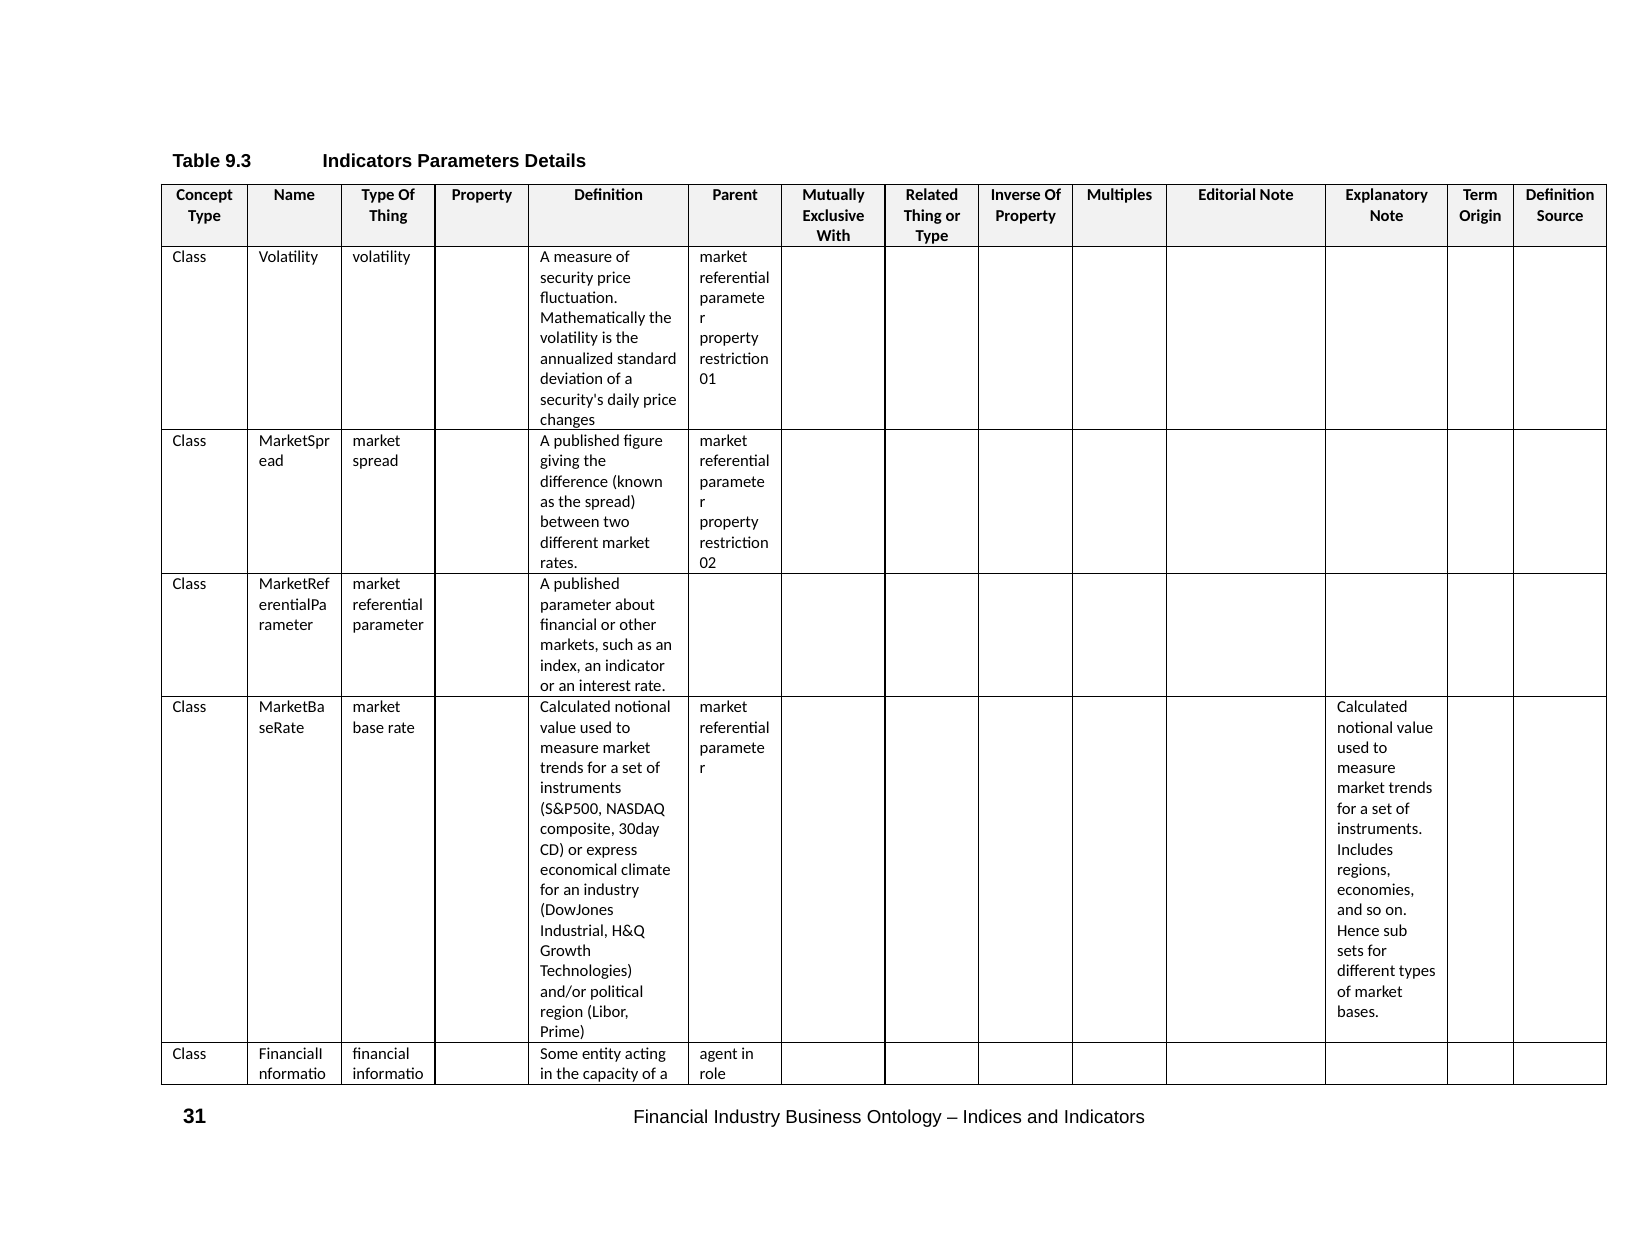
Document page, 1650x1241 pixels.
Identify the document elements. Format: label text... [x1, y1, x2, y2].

table_cell Class [162, 1043, 247, 1083]
table_cell [1514, 430, 1606, 573]
table_cell Class [162, 430, 247, 573]
table_cell [886, 430, 978, 573]
table_cell Class [162, 247, 247, 429]
table_cell [886, 697, 978, 1042]
table_cell Calculated notional value used to measure market trends for a set of instruments (S&P500, NASDAQ composite, 30day CD) or express economical climate for an industry (DowJones Industrial, H&Q Growth Technologies) and/or political region (Libor, Prime) [529, 697, 688, 1042]
table_cell MarketSpread [248, 430, 341, 573]
table_cell [436, 574, 528, 696]
table_cell market referential parameter [689, 697, 781, 1042]
table_cell [782, 697, 884, 1042]
table_cell [436, 430, 528, 573]
table_cell [1167, 430, 1325, 573]
table_cell Volatility [248, 247, 341, 429]
table_header Mutually Exclusive With [782, 185, 884, 246]
table_header Related Thing or Type [886, 185, 978, 246]
table_cell [782, 1043, 884, 1083]
table_header Concept Type [162, 185, 247, 246]
table_cell [1167, 574, 1325, 696]
table_header Property [436, 185, 528, 246]
table_cell FinancialInformationPublisher [248, 1043, 341, 1083]
table_cell [1073, 697, 1166, 1042]
table_cell [1514, 574, 1606, 696]
table_cell market referential parameter [342, 574, 434, 696]
table_cell Calculated notional value used to measure market trends for a set of instruments. Includes regions, economies, and so on. Hence sub sets for different types of market bases. [1326, 697, 1447, 1042]
table_cell [1326, 574, 1447, 696]
table_cell [1073, 1043, 1166, 1083]
table_cell [886, 1043, 978, 1083]
table_header Term Origin [1448, 185, 1513, 246]
table_cell MarketReferentialParameter [248, 574, 341, 696]
table_cell [886, 574, 978, 696]
table_cell financial information publisher [342, 1043, 434, 1083]
table_header Editorial Note [1167, 185, 1325, 246]
table_cell [1514, 697, 1606, 1042]
table_cell [1448, 247, 1513, 429]
table_cell agent in role Property Restriction 03 [689, 1043, 781, 1083]
table_cell A published parameter about financial or other markets, such as an index, an indicator or an interest rate. [529, 574, 688, 696]
table_cell [1073, 574, 1166, 696]
table_cell market referential parameter property restriction 02 [689, 430, 781, 573]
table_cell Class [162, 574, 247, 696]
table_cell [979, 1043, 1072, 1083]
table_cell [886, 247, 978, 429]
table_cell [436, 697, 528, 1042]
table_cell [979, 697, 1072, 1042]
table_cell [979, 574, 1072, 696]
table_header Multiples [1073, 185, 1166, 246]
table_header Definition [529, 185, 688, 246]
table_cell [1448, 430, 1513, 573]
table_cell A published figure giving the difference (known as the spread) between two different market rates. [529, 430, 688, 573]
text Table 9.3 Indicators Parameters Details [172, 150, 1537, 172]
table_cell A measure of security price fluctuation. Mathematically the volatility is the annualized standard deviation of a security's daily price changes [529, 247, 688, 429]
table_cell [1167, 697, 1325, 1042]
table_cell [1448, 574, 1513, 696]
table_cell MarketBaseRate [248, 697, 341, 1042]
table_header Inverse Of Property [979, 185, 1072, 246]
table_cell [1514, 1043, 1606, 1083]
table_cell [979, 430, 1072, 573]
table_cell [1073, 430, 1166, 573]
table_cell [979, 247, 1072, 429]
table_cell [1167, 247, 1325, 429]
table_cell [782, 430, 884, 573]
table_header Definition Source [1514, 185, 1606, 246]
table_cell [1073, 247, 1166, 429]
table_header Name [248, 185, 341, 246]
table_cell [1326, 1043, 1447, 1083]
table_cell [1167, 1043, 1325, 1083]
table_cell market spread [342, 430, 434, 573]
table_cell [1448, 697, 1513, 1042]
table_cell [1326, 430, 1447, 573]
table_cell market base rate [342, 697, 434, 1042]
table_cell [782, 247, 884, 429]
table_cell [1514, 247, 1606, 429]
table_cell [689, 574, 781, 696]
table_cell [782, 574, 884, 696]
table_cell [436, 1043, 528, 1083]
table_cell [1326, 247, 1447, 429]
table_cell Class [162, 697, 247, 1042]
table_cell volatility [342, 247, 434, 429]
table_cell [436, 247, 528, 429]
table_cell [1448, 1043, 1513, 1083]
table_cell market referential parameter property restriction 01 [689, 247, 781, 429]
table_header Parent [689, 185, 781, 246]
table_header Explanatory Note [1326, 185, 1447, 246]
table_header Type Of Thing [342, 185, 434, 246]
